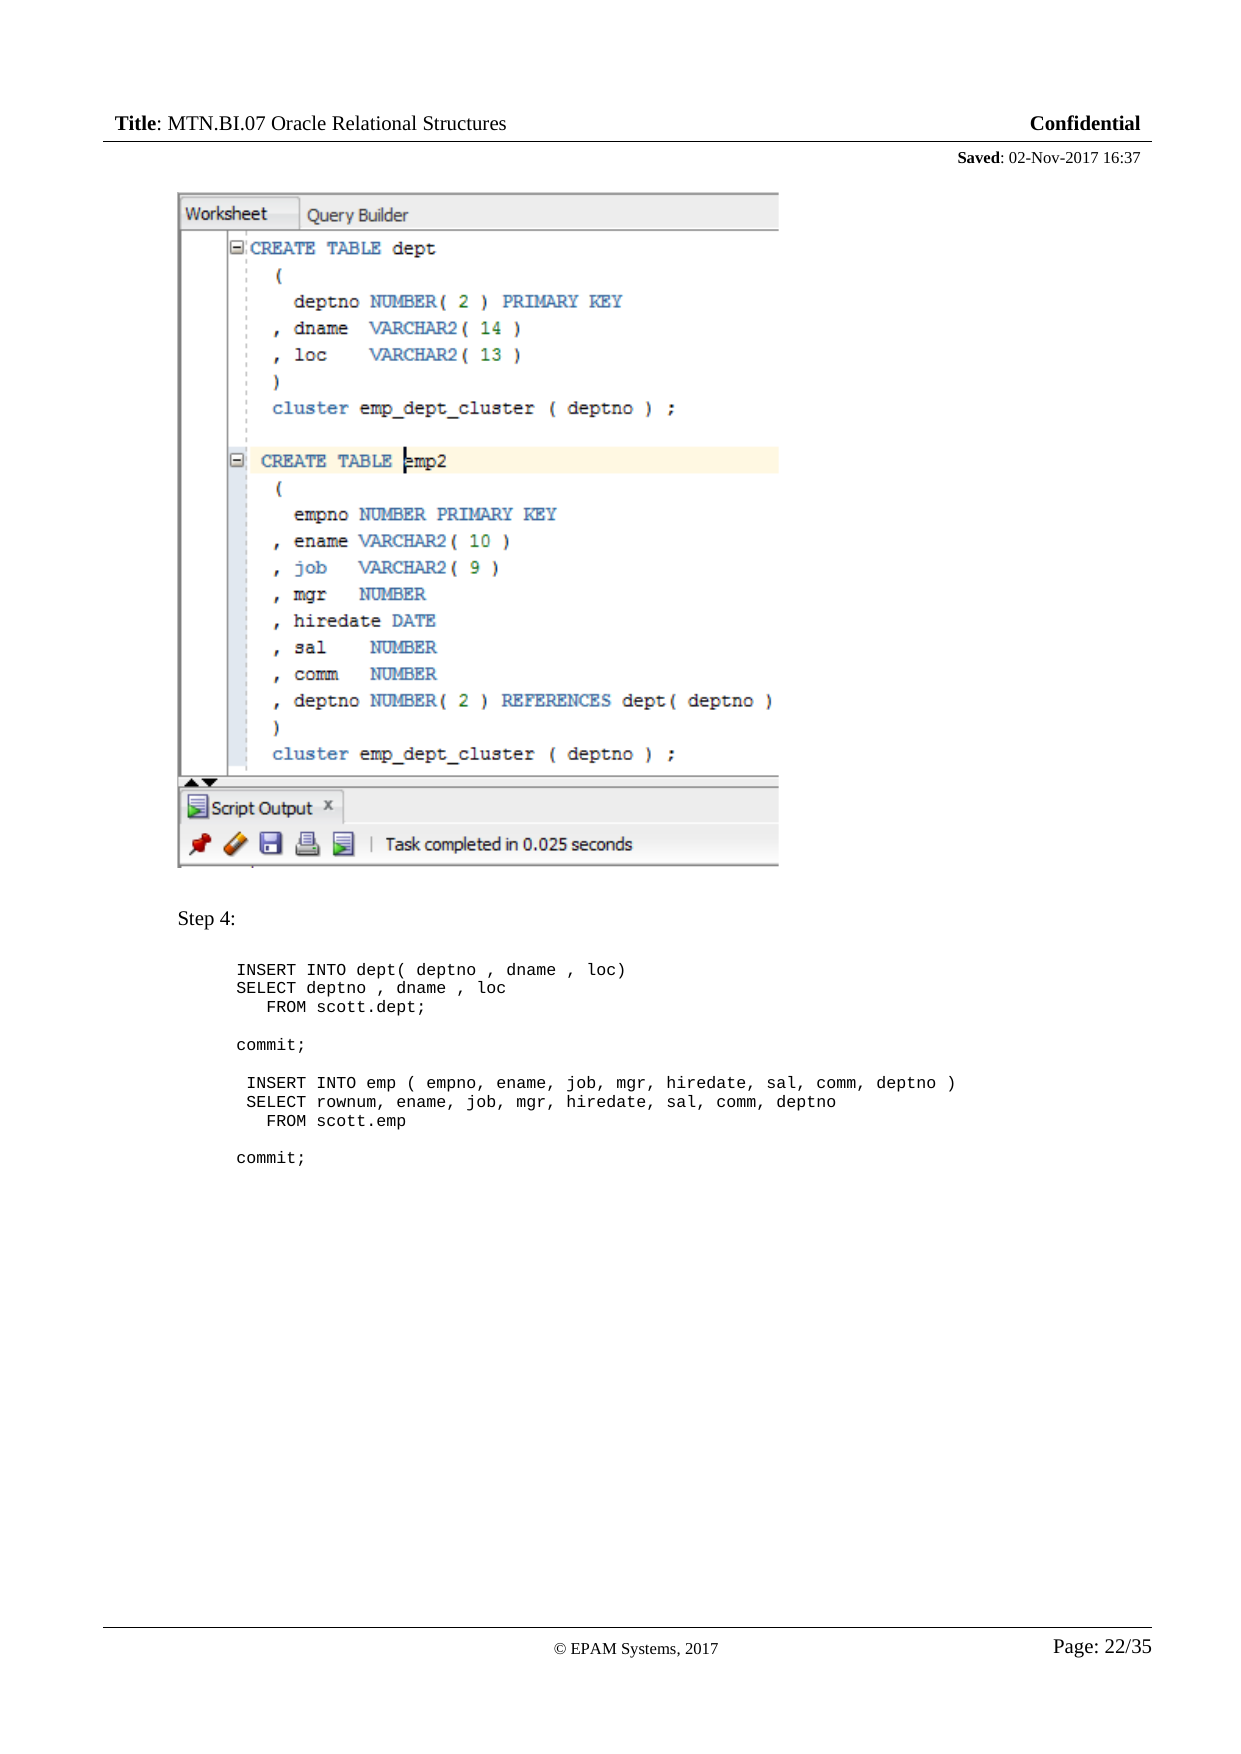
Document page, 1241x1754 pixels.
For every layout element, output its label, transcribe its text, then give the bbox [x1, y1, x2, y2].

text Step 4: [177, 905, 1152, 930]
picture [177, 192, 779, 868]
text commit; [236, 1150, 1107, 1169]
text FROM scott.dept; [236, 999, 1107, 1018]
text INSERT INTO dept( deptno , dname , loc) [236, 961, 1107, 980]
text SELECT rownum, ename, job, mgr, hiredate, sal, comm, deptno [236, 1093, 1107, 1112]
text commit; [236, 1037, 1107, 1056]
text FROM scott.emp [236, 1112, 1107, 1131]
text INSERT INTO emp ( empno, ename, job, mgr, hiredate, sal, comm, deptno ) [236, 1074, 1107, 1093]
text SELECT deptno , dname , loc [236, 980, 1107, 999]
